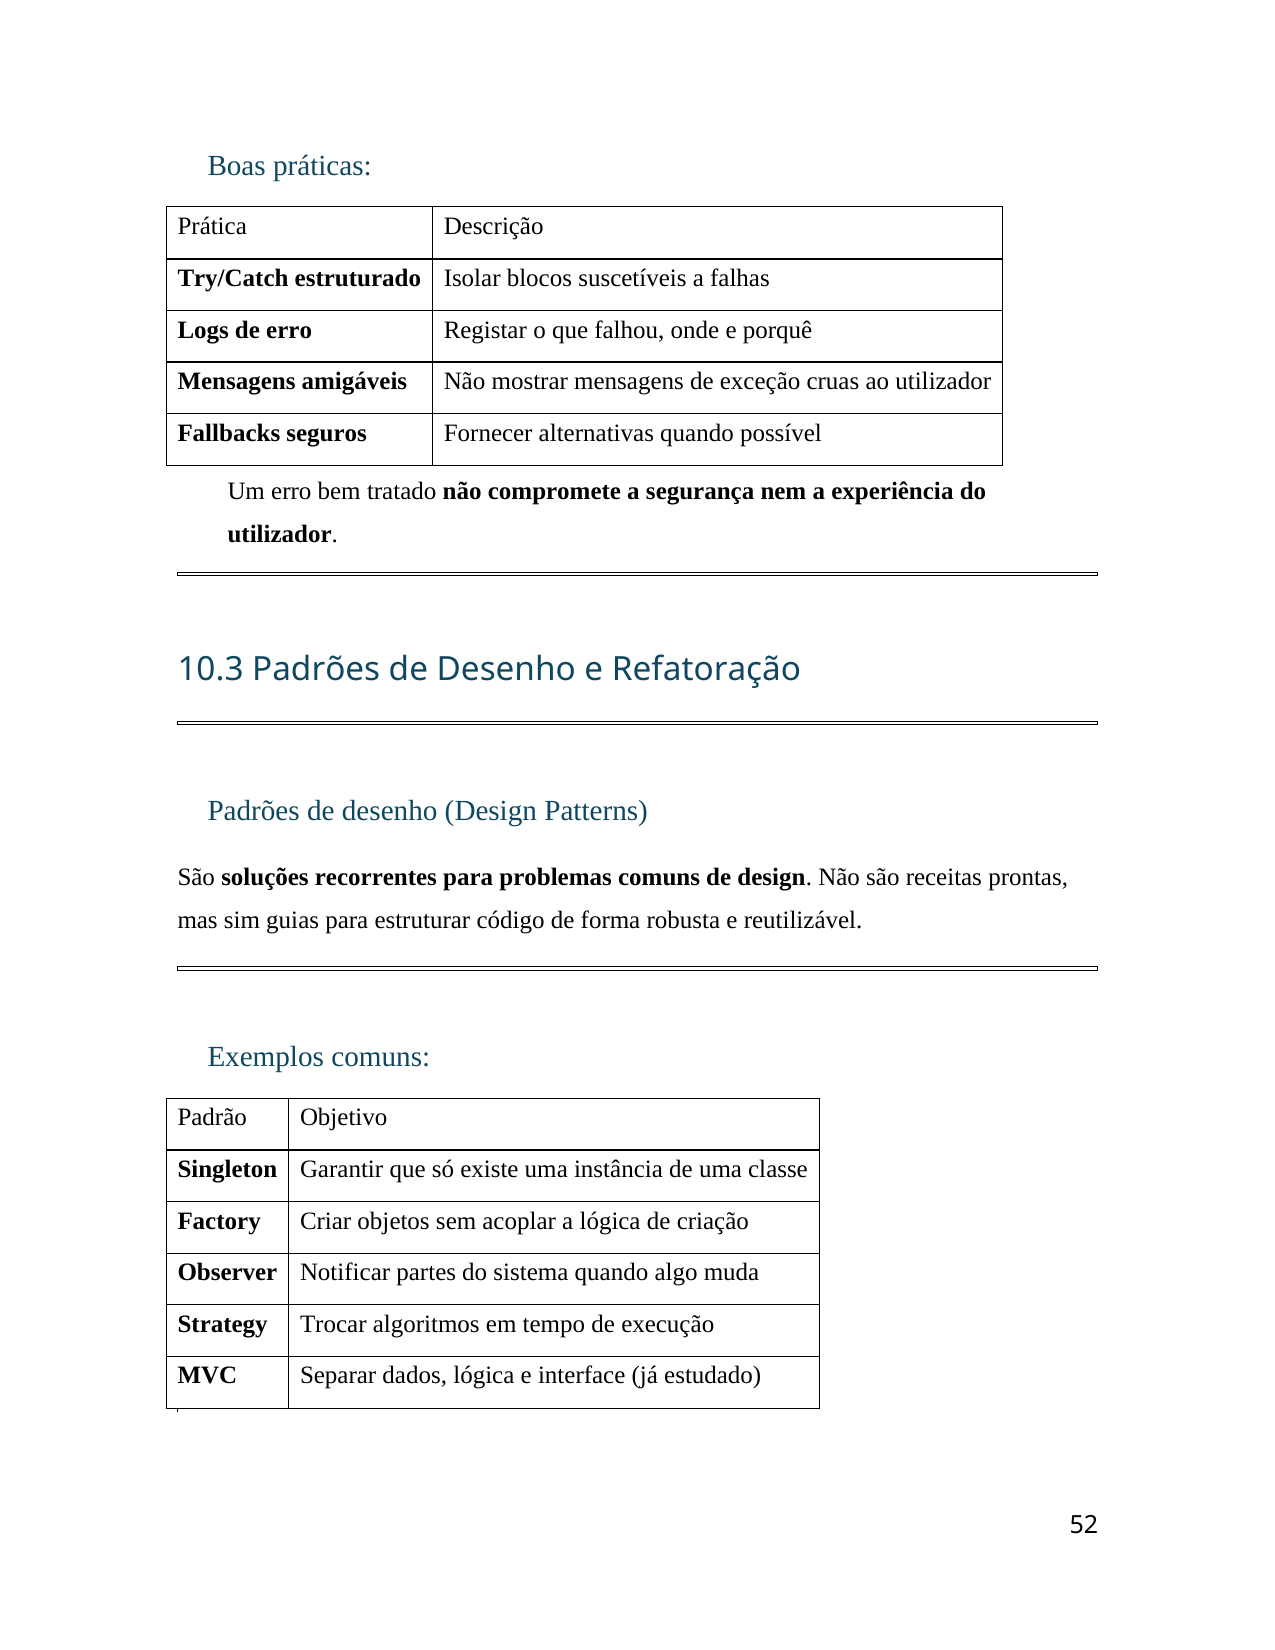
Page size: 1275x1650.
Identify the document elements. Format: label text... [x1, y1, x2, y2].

table_cell Fallbacks seguros [167, 414, 432, 464]
table_header Padrão [167, 1099, 288, 1149]
table_cell Logs de erro [167, 311, 432, 361]
table_cell Mensagens amigáveis [167, 363, 432, 413]
table_cell Notificar partes do sistema quando algo muda [289, 1254, 819, 1304]
subtitle 10.3 Padrões de Desenho e Refatoração [177, 644, 1098, 690]
text São soluções recorrentes para problemas comuns de design. Não são receitas prontas, mas sim guias para estruturar código de forma robusta e reutilizável. [177, 862, 1098, 934]
table_cell Separar dados, lógica e interface (já estudado) [289, 1357, 819, 1407]
text Um erro bem tratado não compromete a segurança nem a experiência do utilizador. [227, 476, 1048, 548]
table_cell Garantir que só existe uma instância de uma classe [289, 1151, 819, 1201]
table_cell Trocar algoritmos em tempo de execução [289, 1305, 819, 1356]
table_header Objetivo [289, 1099, 819, 1149]
subtitle 🧩 Padrões de desenho (Design Patterns) [177, 793, 1098, 826]
subtitle 🔄 Boas práticas: [177, 148, 1098, 181]
table_cell Try/Catch estruturado [167, 260, 432, 310]
subtitle 🧱 Exemplos comuns: [177, 1039, 1098, 1072]
table_cell Strategy [167, 1305, 288, 1356]
table_cell Isolar blocos suscetíveis a falhas [433, 260, 1002, 310]
table_cell MVC [167, 1357, 288, 1407]
table_cell Fornecer alternativas quando possível [433, 414, 1002, 464]
table_cell Factory [167, 1202, 288, 1253]
table_cell Registar o que falhou, onde e porquê [433, 311, 1002, 361]
table_cell Observer [167, 1254, 288, 1304]
table_header Prática [167, 207, 432, 258]
table_cell Não mostrar mensagens de exceção cruas ao utilizador [433, 363, 1002, 413]
table_header Descrição [433, 207, 1002, 258]
table_cell Criar objetos sem acoplar a lógica de criação [289, 1202, 819, 1253]
table_cell Singleton [167, 1151, 288, 1201]
